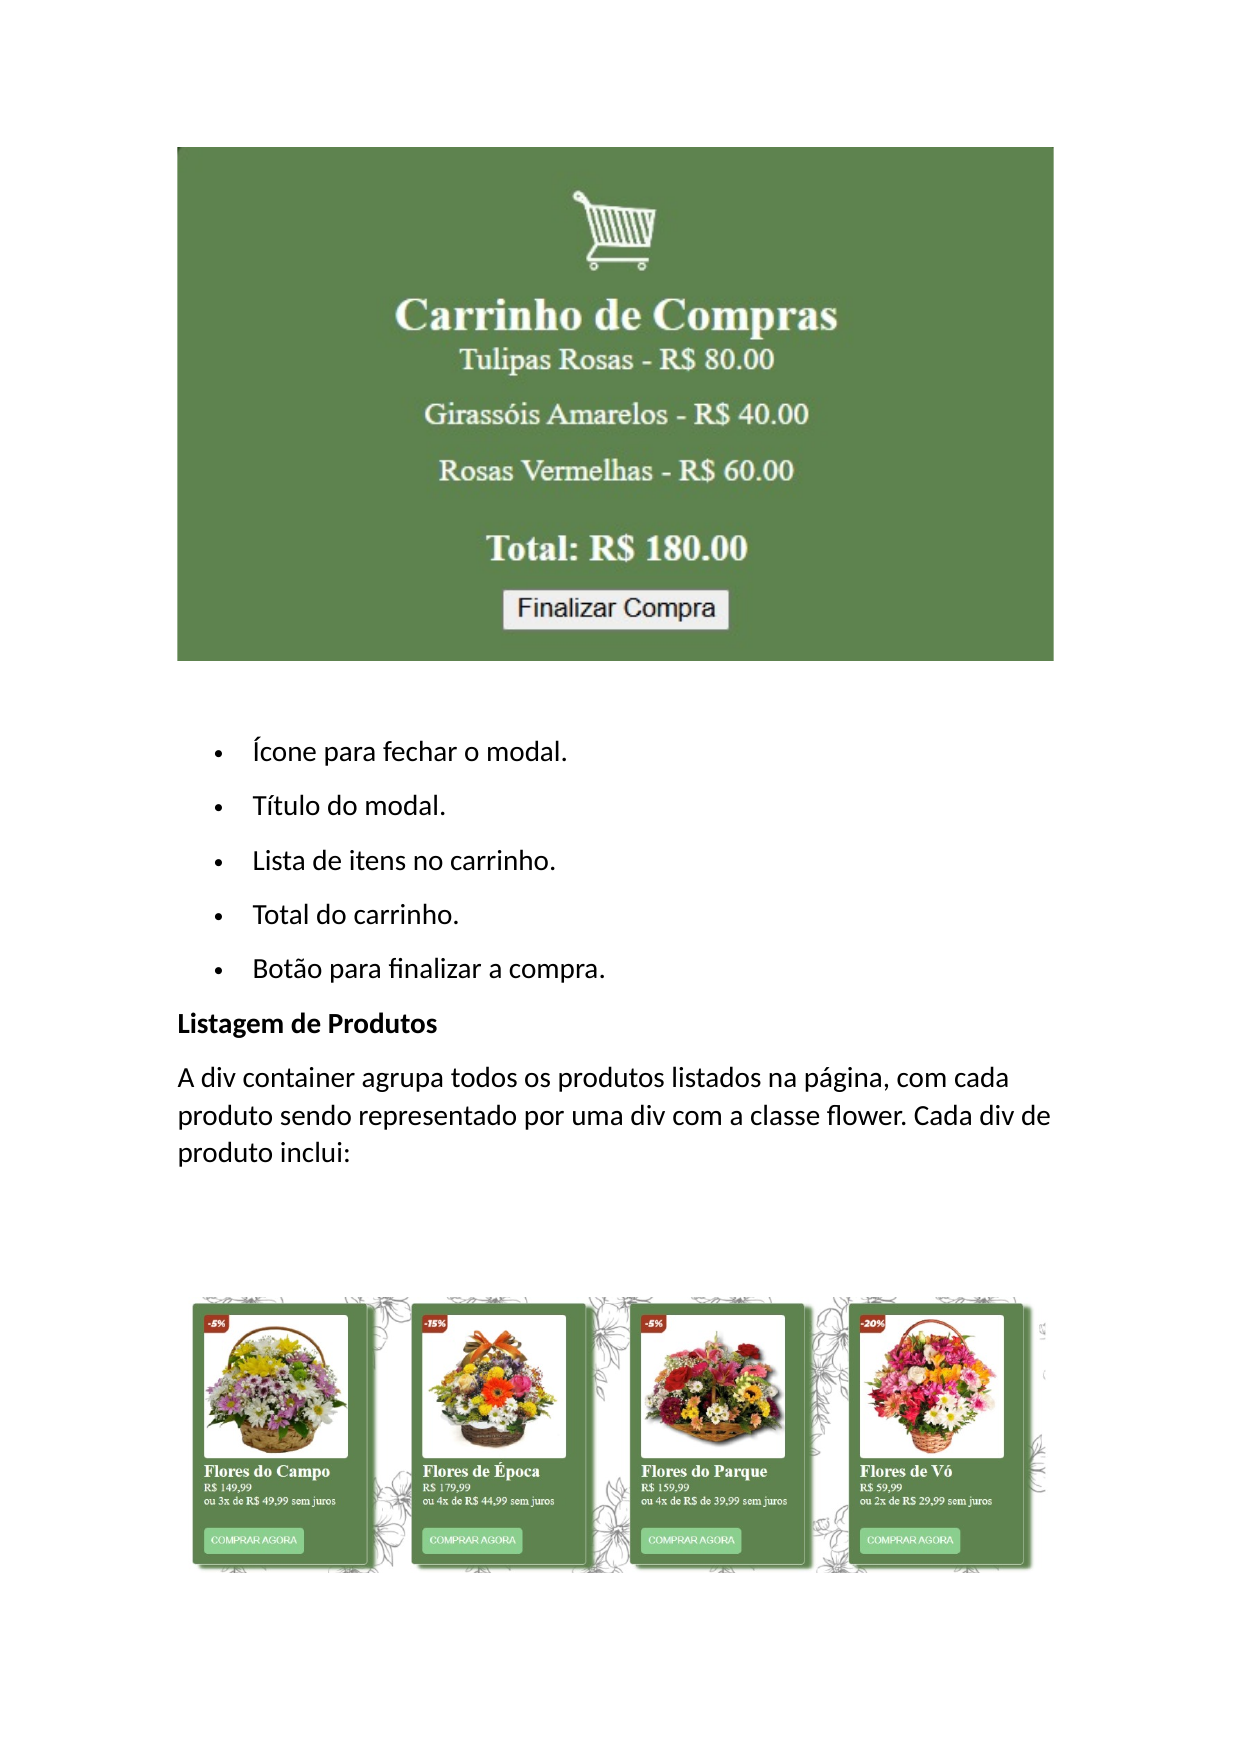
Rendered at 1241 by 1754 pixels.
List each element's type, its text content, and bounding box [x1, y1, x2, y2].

text A div container agrupa todos os produtos listados na página, com cada produto sendo representado por uma div com a classe flower. Cada div de produto inclui: [177, 1059, 1063, 1170]
picture [177, 1297, 1063, 1573]
text Listagem de Produtos [177, 1005, 1063, 1040]
list Título do modal. [215, 787, 1063, 823]
list Botão para finalizar a compra. [215, 950, 1063, 986]
list Lista de itens no carrinho. [215, 842, 1063, 877]
list Ícone para fechar o modal. [215, 733, 1063, 768]
picture [177, 147, 1054, 661]
list Total do carrinho. [215, 896, 1063, 932]
